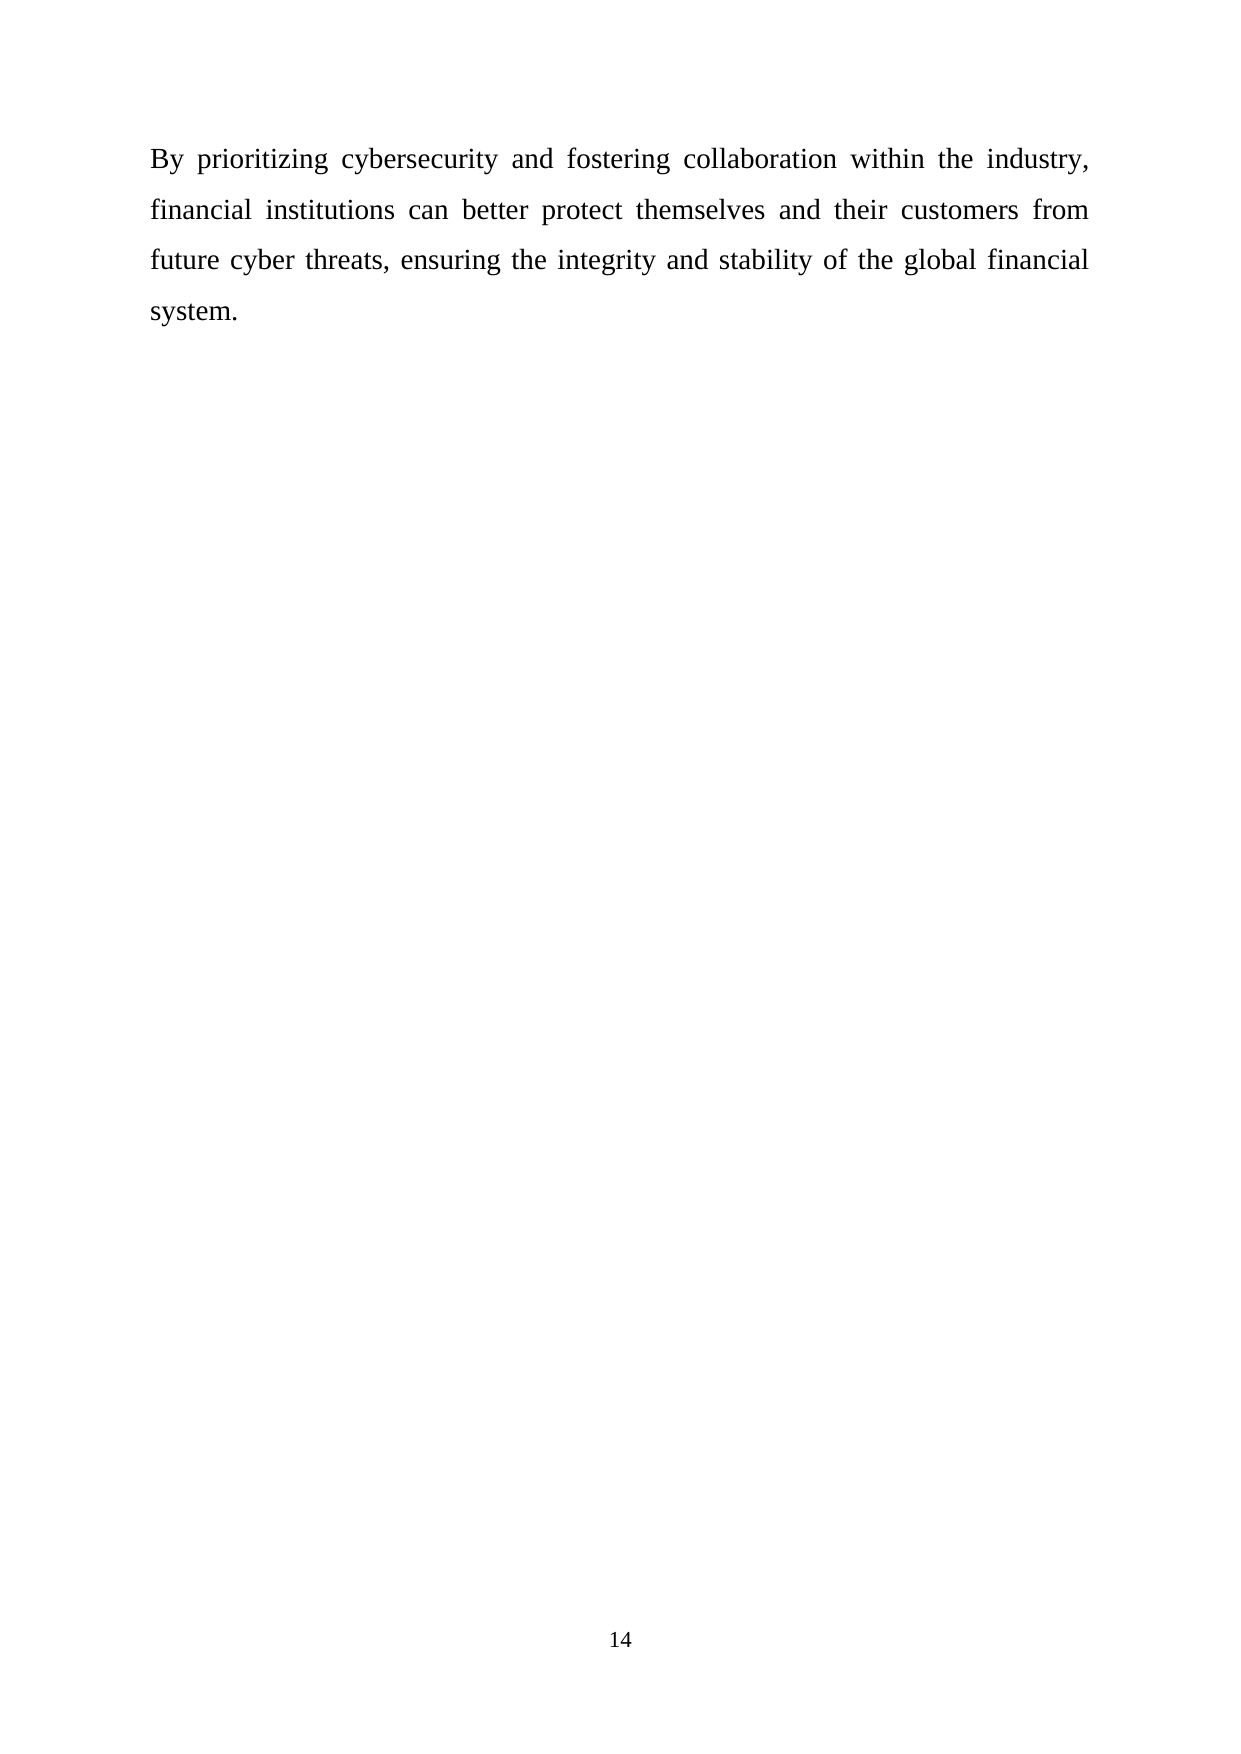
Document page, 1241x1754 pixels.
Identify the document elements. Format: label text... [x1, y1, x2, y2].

text By prioritizing cybersecurity and fostering collaboration within the industry, financial institutions can better protect themselves and their customers from future cyber threats, ensuring the integrity and stability of the global financial system. [150, 142, 1090, 326]
